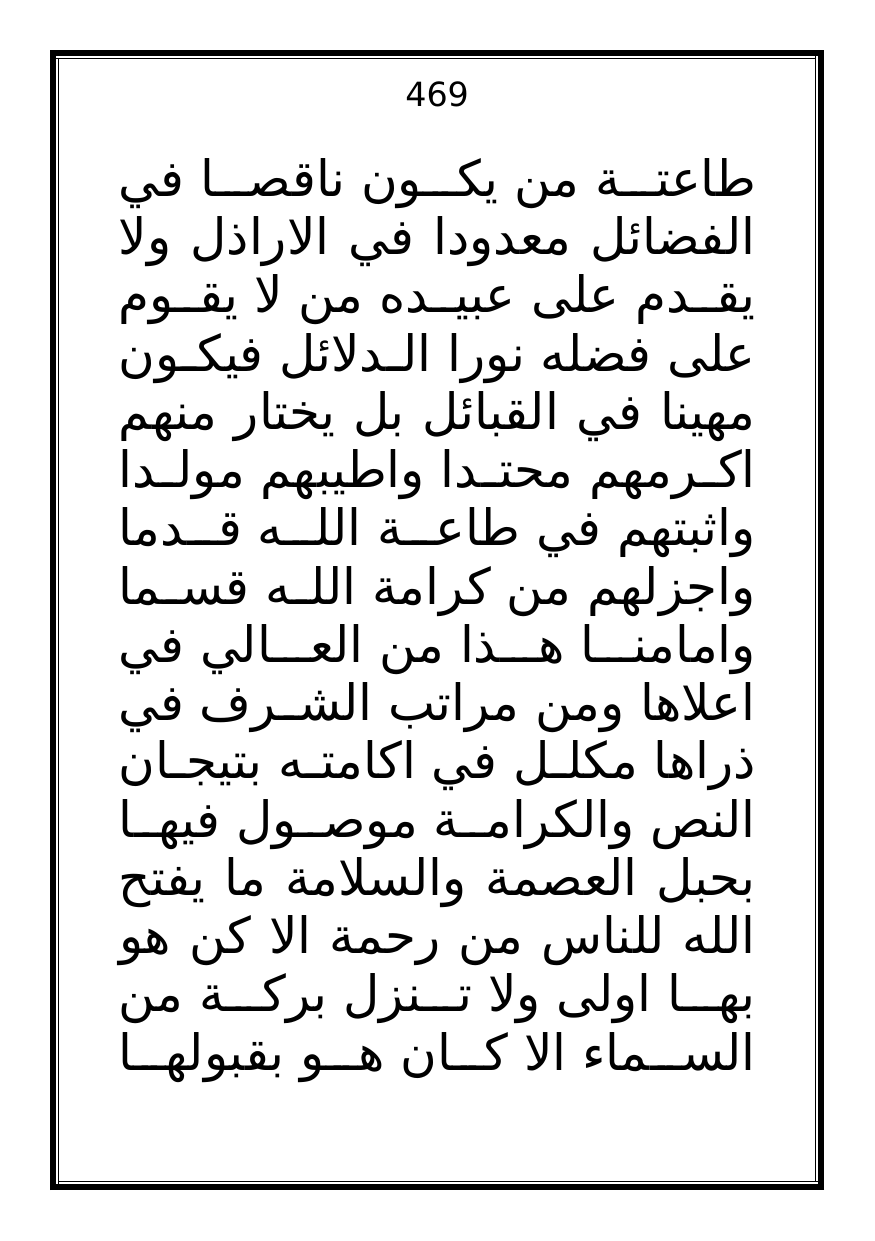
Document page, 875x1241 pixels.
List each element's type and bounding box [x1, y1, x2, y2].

text [118, 150, 756, 1082]
